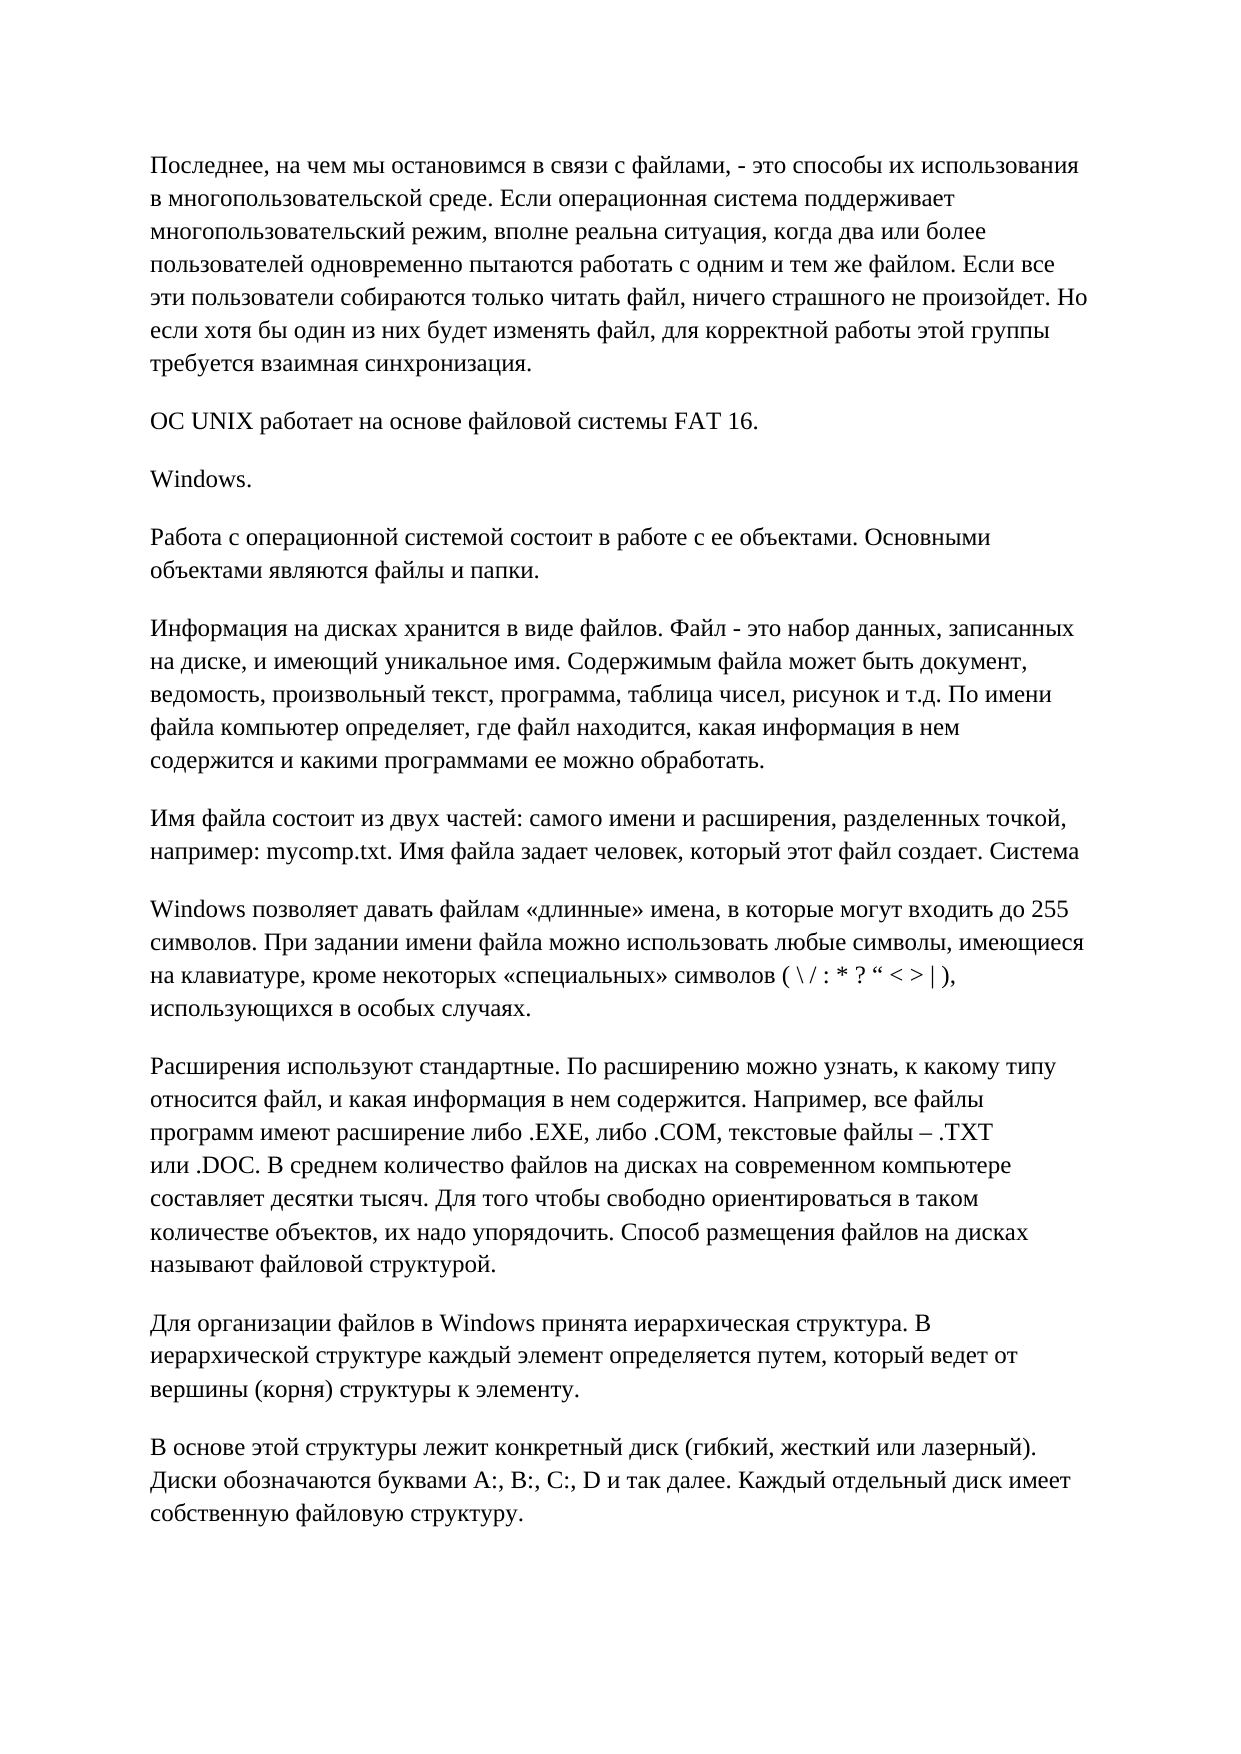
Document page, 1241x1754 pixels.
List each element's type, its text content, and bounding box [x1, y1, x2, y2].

subtitle Для организации файлов в Windows принята иерархическая структура. В иерархической структуре каждый элемент определяется путем, который ведет от вершины (корня) структуры к элементу. [150, 1308, 1090, 1402]
subtitle Расширения используют стандартные. По расширению можно узнать, к какому типу относится файл, и какая информация в нем содержится. Например, все файлы программ имеют расширение либо .EXE, либо .COM, текстовые файлы – .TXT или .DOC. В среднем количество файлов на дисках на современном компьютере составляет десятки тысяч. Для того чтобы свободно ориентироваться в таком количестве объектов, их надо упорядочить. Способ размещения файлов на дисках называют файловой структурой. [150, 1051, 1090, 1278]
subtitle Имя файла состоит из двух частей: самого имени и расширения, разделенных точкой, например: mycomp.txt. Имя файла задает человек, который этот файл создает. Система [150, 803, 1090, 865]
subtitle Windows. [150, 464, 1090, 493]
subtitle Windows позволяет давать файлам «длинные» имена, в которые могут входить до 255 символов. При задании имени файла можно использовать любые символы, имеющиеся на клавиатуре, кроме некоторых «специальных» символов ( \ / : * ? “ < > | ), использующихся в особых случаях. [150, 894, 1090, 1022]
subtitle ОС UNIX работает на основе файловой системы FAT 16. [150, 406, 1090, 435]
subtitle Работа с операционной системой состоит в работе с ее объектами. Основными объектами являются файлы и папки. [150, 522, 1090, 584]
subtitle В основе этой структуры лежит конкретный диск (гибкий, жесткий или лазерный). Диски обозначаются буквами A:, B:, C:, D и так далее. Каждый отдельный диск имеет собственную файловую структуру. [150, 1432, 1090, 1526]
subtitle Информация на дисках хранится в виде файлов. Файл - это набор данных, записанных на диске, и имеющий уникальное имя. Содержимым файла может быть документ, ведомость, произвольный текст, программа, таблица чисел, рисунок и т.д. По имени файла компьютер определяет, где файл находится, какая информация в нем содержится и какими программами ее можно обработать. [150, 613, 1090, 774]
subtitle Последнее, на чем мы остановимся в связи с файлами, - это способы их использования в многопользовательской среде. Если операционная система поддерживает многопользовательский режим, вполне реальна ситуация, когда два или более пользователей одновременно пытаются работать с одним и тем же файлом. Если все эти пользователи собираются только читать файл, ничего страшного не произойдет. Но если хотя бы один из них будет изменять файл, для корректной работы этой группы требуется взаимная синхронизация. [150, 150, 1090, 377]
